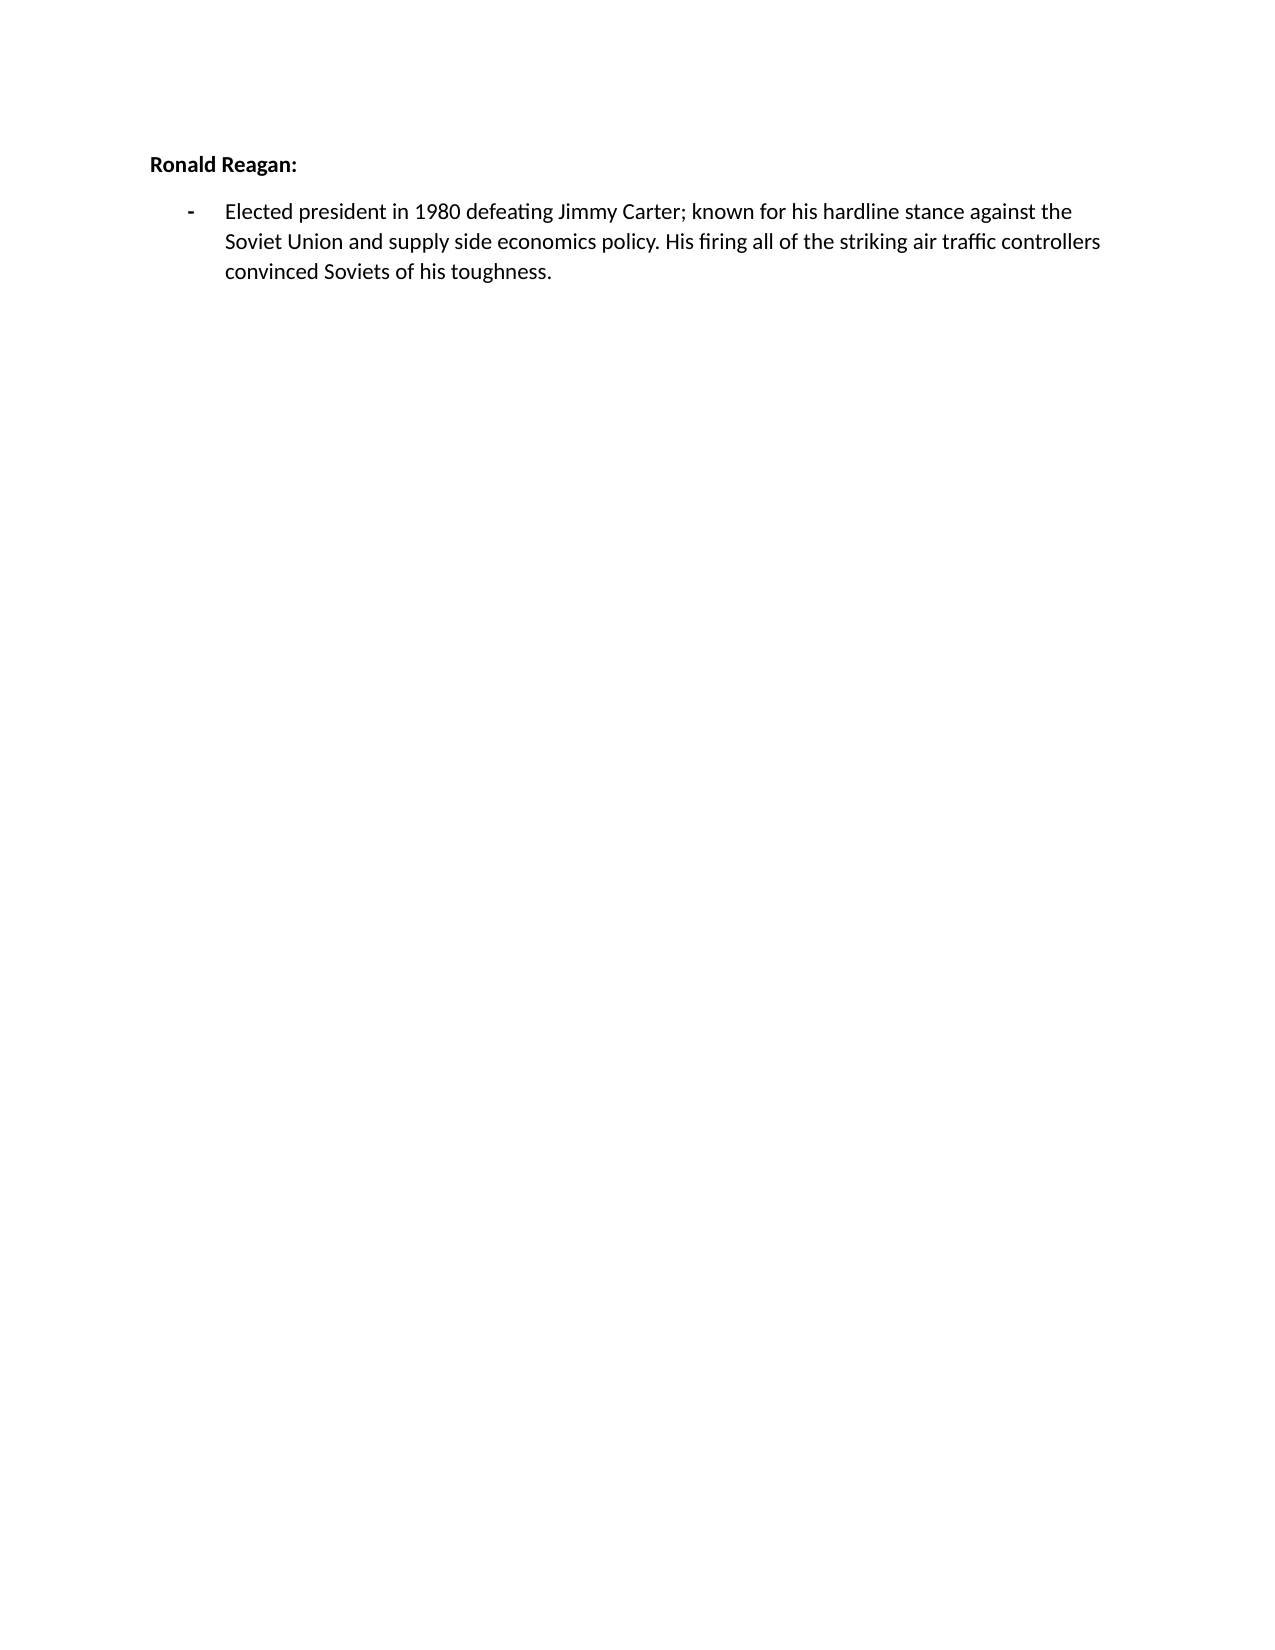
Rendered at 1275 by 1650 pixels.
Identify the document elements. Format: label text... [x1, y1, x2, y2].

text Ronald Reagan: [150, 150, 1125, 178]
list Elected president in 1980 defeating Jimmy Carter; known for his hardline stance against the Soviet Union and supply side economics policy. His firing all of the striking air traffic controllers convinced Soviets of his toughness. [187, 197, 1125, 285]
